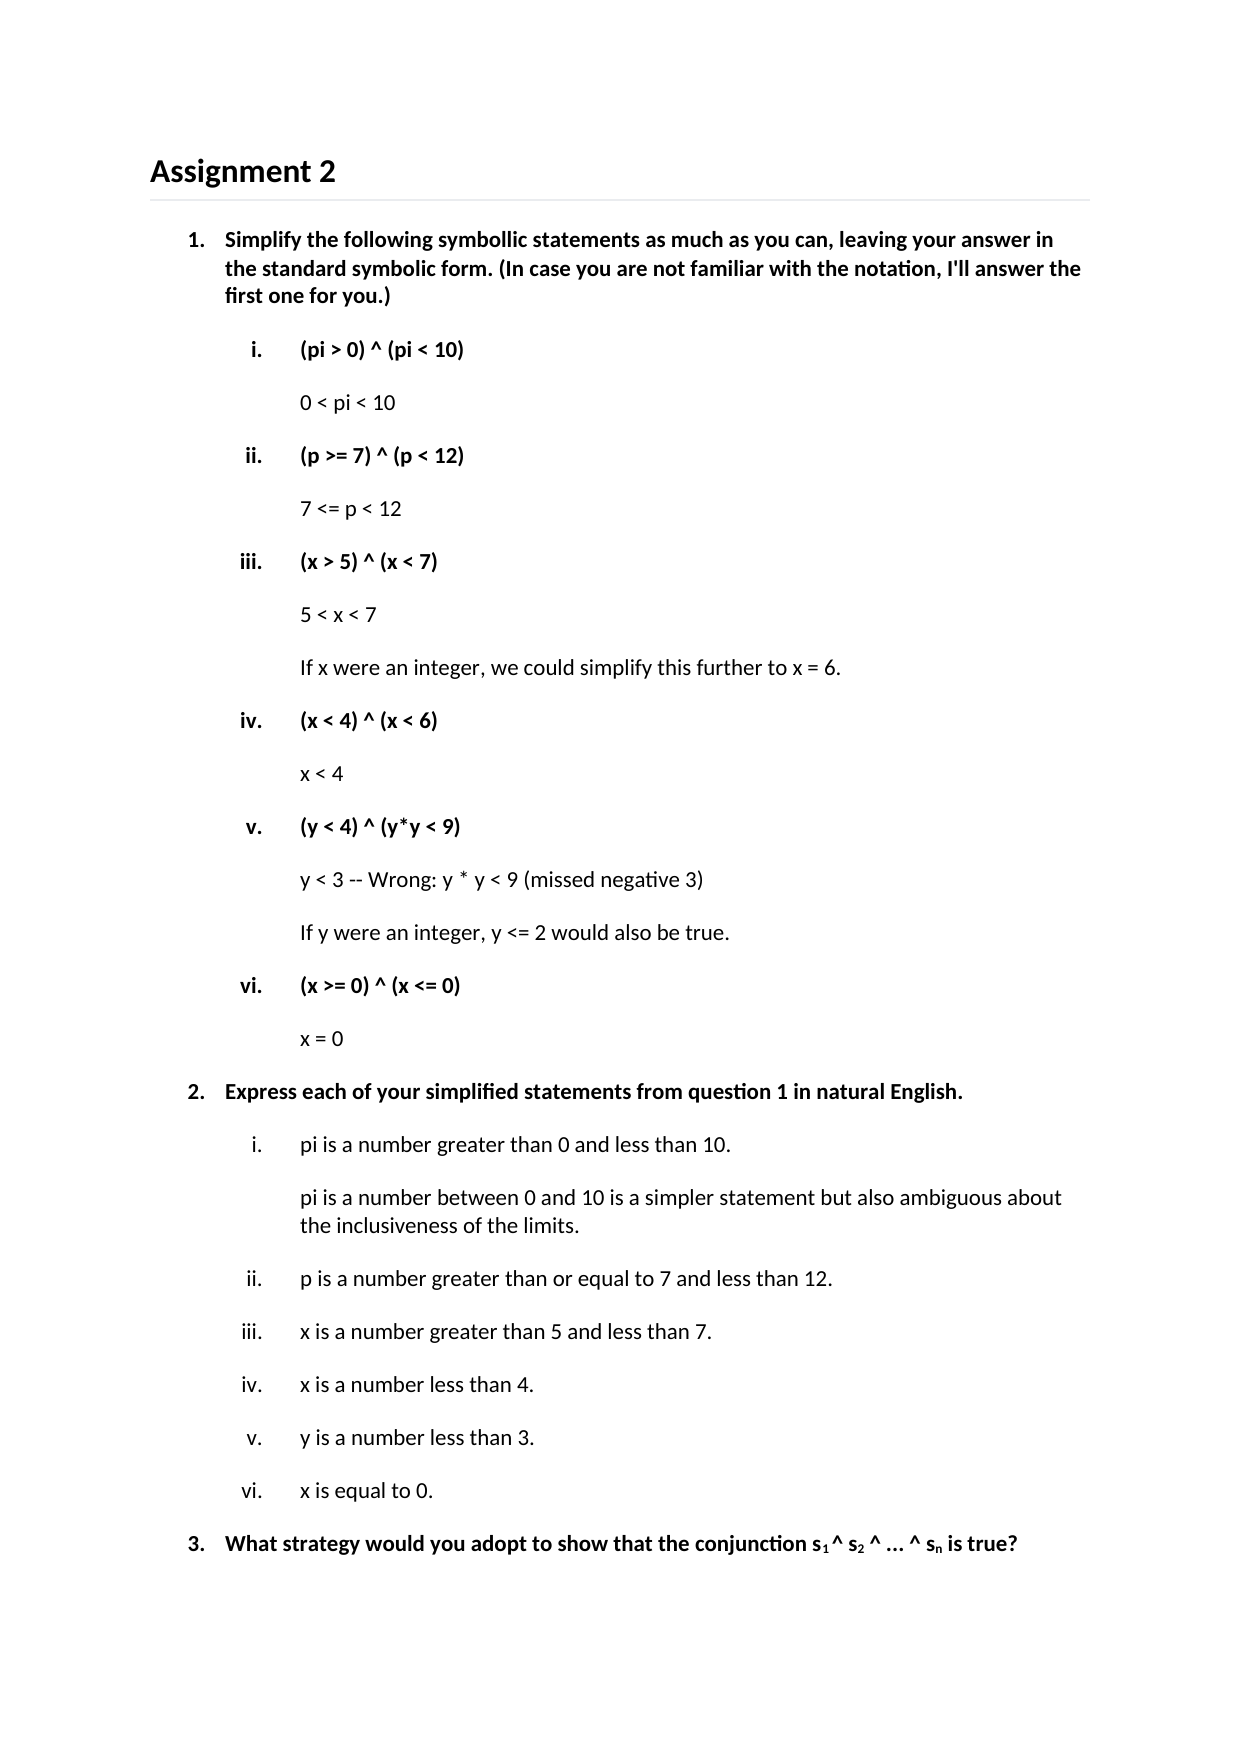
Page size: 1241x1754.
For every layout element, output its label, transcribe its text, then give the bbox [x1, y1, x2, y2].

list (x > 5) ^ (x < 7) [262, 547, 1090, 575]
list (pi > 0) ^ (pi < 10) [262, 335, 1090, 363]
text y < 3 -- Wrong: y * y < 9 (missed negative 3) [300, 865, 1090, 893]
list (x >= 0) ^ (x <= 0) [262, 971, 1090, 999]
text 7 <= p < 12 [300, 494, 1090, 522]
text pi is a number between 0 and 10 is a simpler statement but also ambiguous about the inclusiveness of the limits. [300, 1183, 1090, 1239]
list x is equal to 0. [262, 1476, 1090, 1504]
text x = 0 [300, 1024, 1090, 1052]
text 0 < pi < 10 [300, 388, 1090, 416]
list p is a number greater than or equal to 7 and less than 12. [262, 1264, 1090, 1292]
text If x were an integer, we could simplify this further to x = 6. [300, 653, 1090, 681]
list Simplify the following symbollic statements as much as you can, leaving your answer in the standard symbolic form. (In case you are not familiar with the notation, I'll answer the first one for you.) [187, 226, 1090, 310]
list x is a number less than 4. [262, 1370, 1090, 1398]
text Assignment 2 [150, 150, 1090, 199]
list (x < 4) ^ (x < 6) [262, 706, 1090, 734]
list What strategy would you adopt to show that the conjunction s1 ^ s2 ^ ... ^ sn is true? [187, 1529, 1090, 1557]
text x < 4 [300, 759, 1090, 787]
list Express each of your simplified statements from question 1 in natural English. [187, 1077, 1090, 1105]
list y is a number less than 3. [262, 1423, 1090, 1451]
list (p >= 7) ^ (p < 12) [262, 441, 1090, 469]
list x is a number greater than 5 and less than 7. [262, 1317, 1090, 1345]
list (y < 4) ^ (y*y < 9) [262, 812, 1090, 840]
text If y were an integer, y <= 2 would also be true. [300, 918, 1090, 946]
list pi is a number greater than 0 and less than 10. [262, 1130, 1090, 1158]
text 5 < x < 7 [300, 600, 1090, 628]
